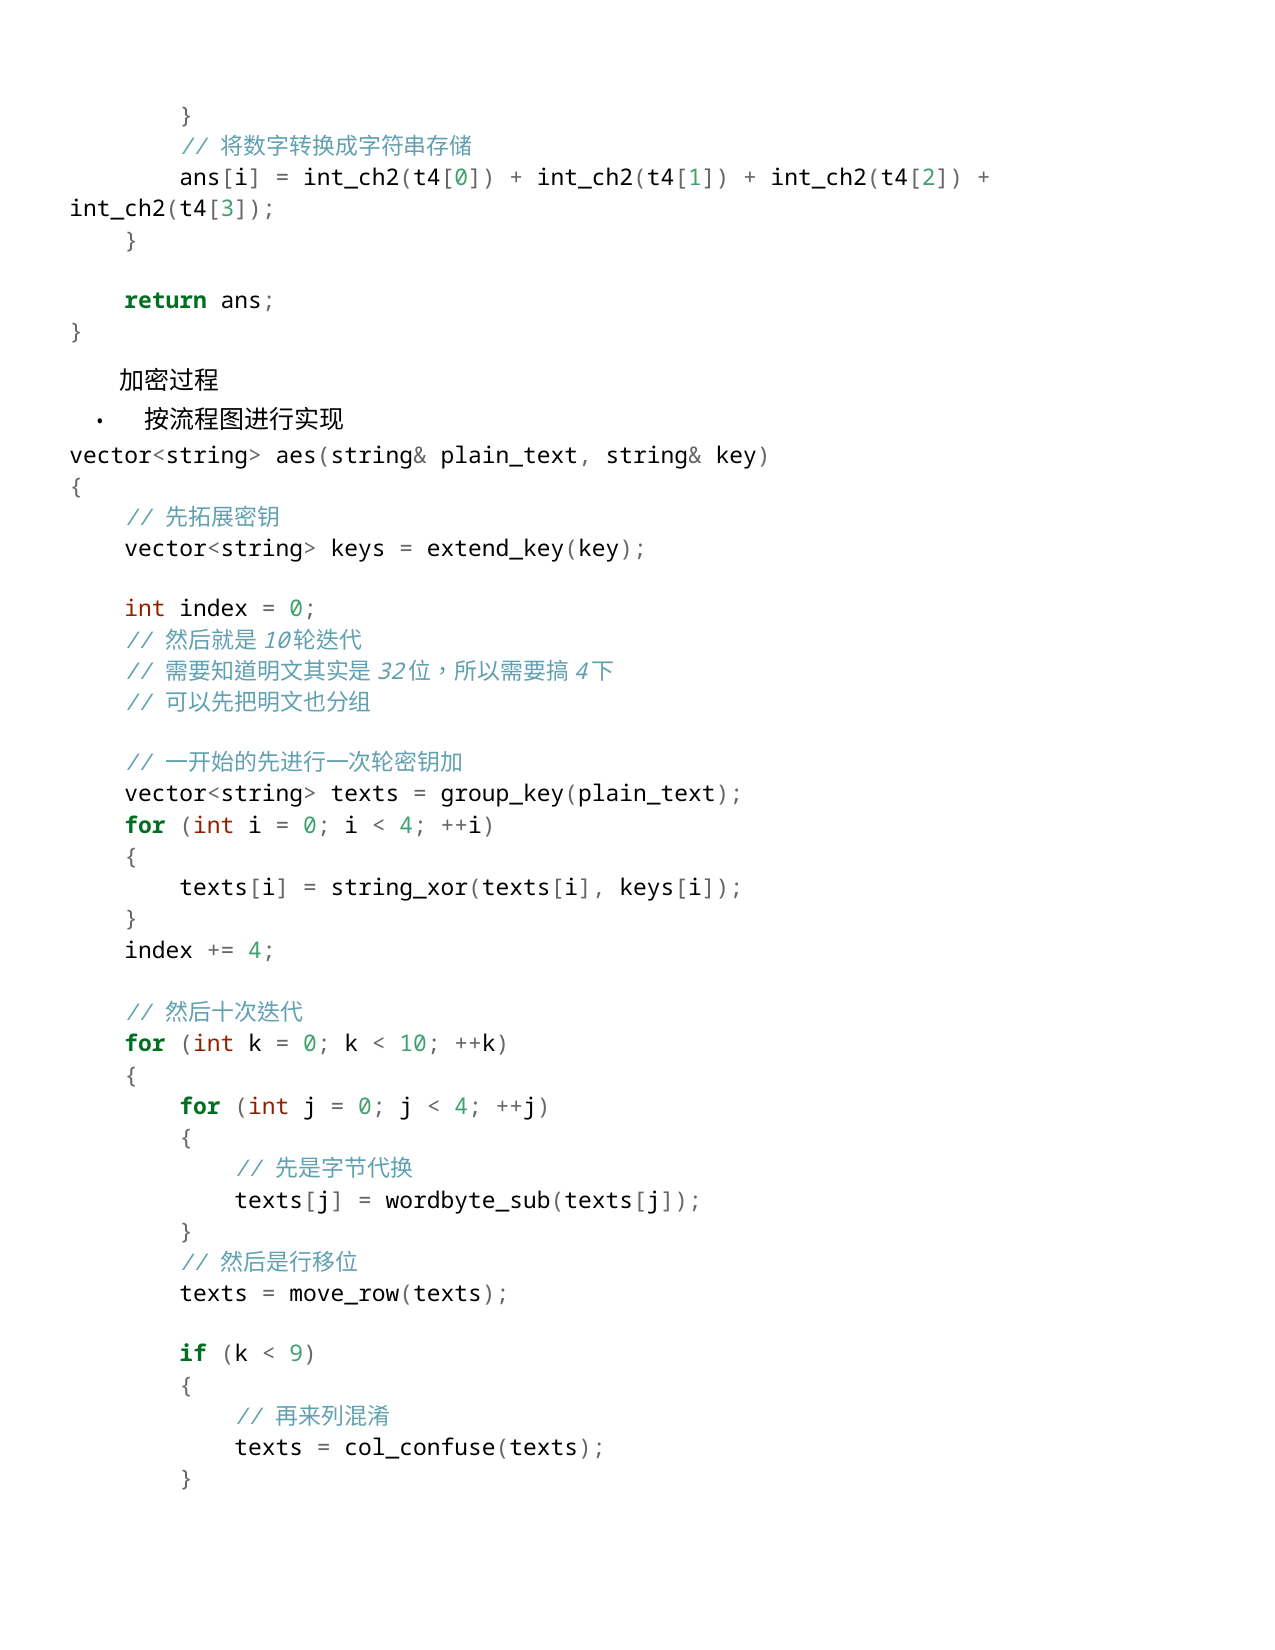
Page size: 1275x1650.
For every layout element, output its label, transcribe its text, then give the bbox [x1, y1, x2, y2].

list 按流程图进行实现 [94, 406, 1176, 435]
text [69, 99, 1176, 346]
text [69, 439, 1176, 1522]
text 加密过程 [119, 367, 1126, 396]
